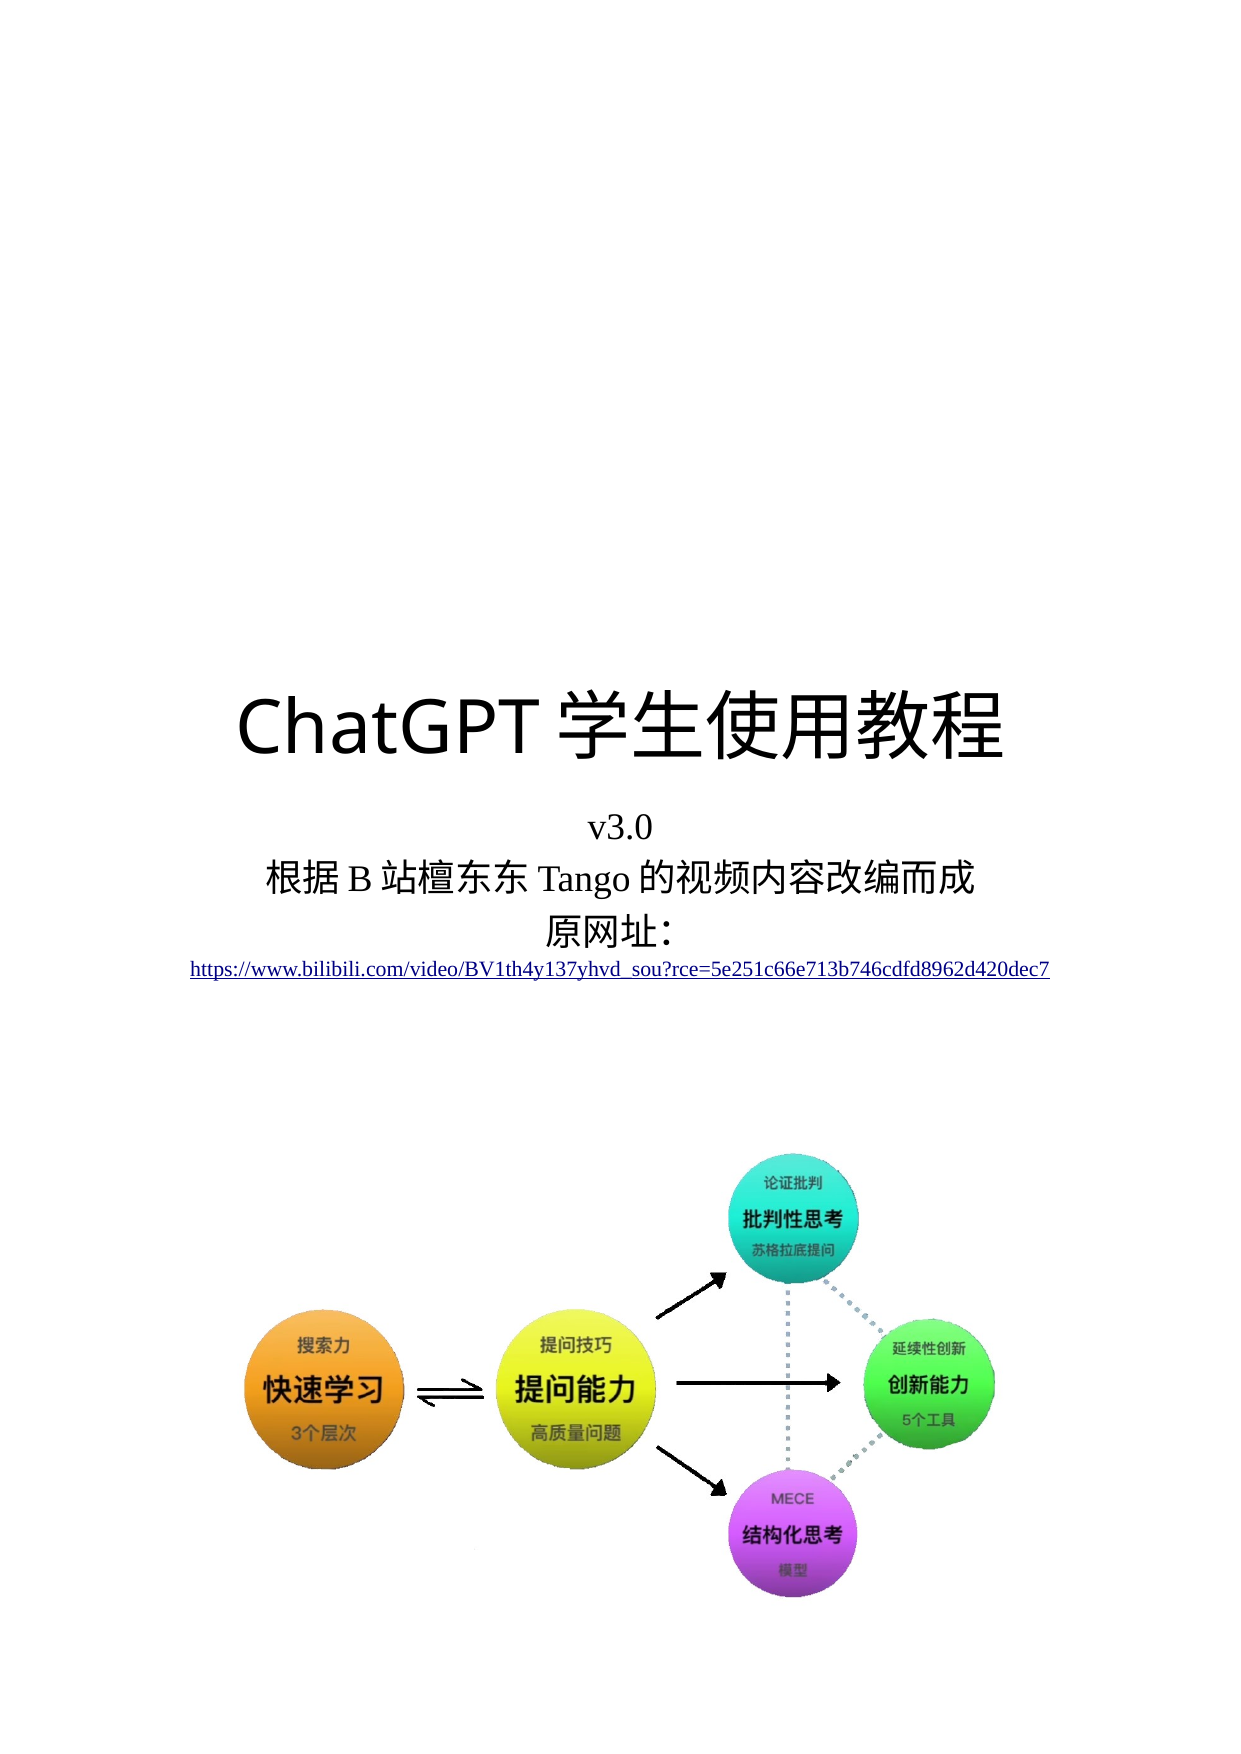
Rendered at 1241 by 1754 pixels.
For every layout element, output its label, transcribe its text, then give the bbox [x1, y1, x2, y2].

text ChatGPT学生使用教程 [59, 667, 1181, 776]
picture [207, 1122, 1023, 1611]
text 根据B站檀东东Tango的视频内容改编而成 [59, 848, 1181, 902]
text v3.0 [59, 805, 1181, 848]
text 原网址： https://www.bilibili.com/video/BV1th4y137yhvd_sou?rce=5e251c66e713b746cdfd8962d420dec7 [59, 902, 1181, 982]
